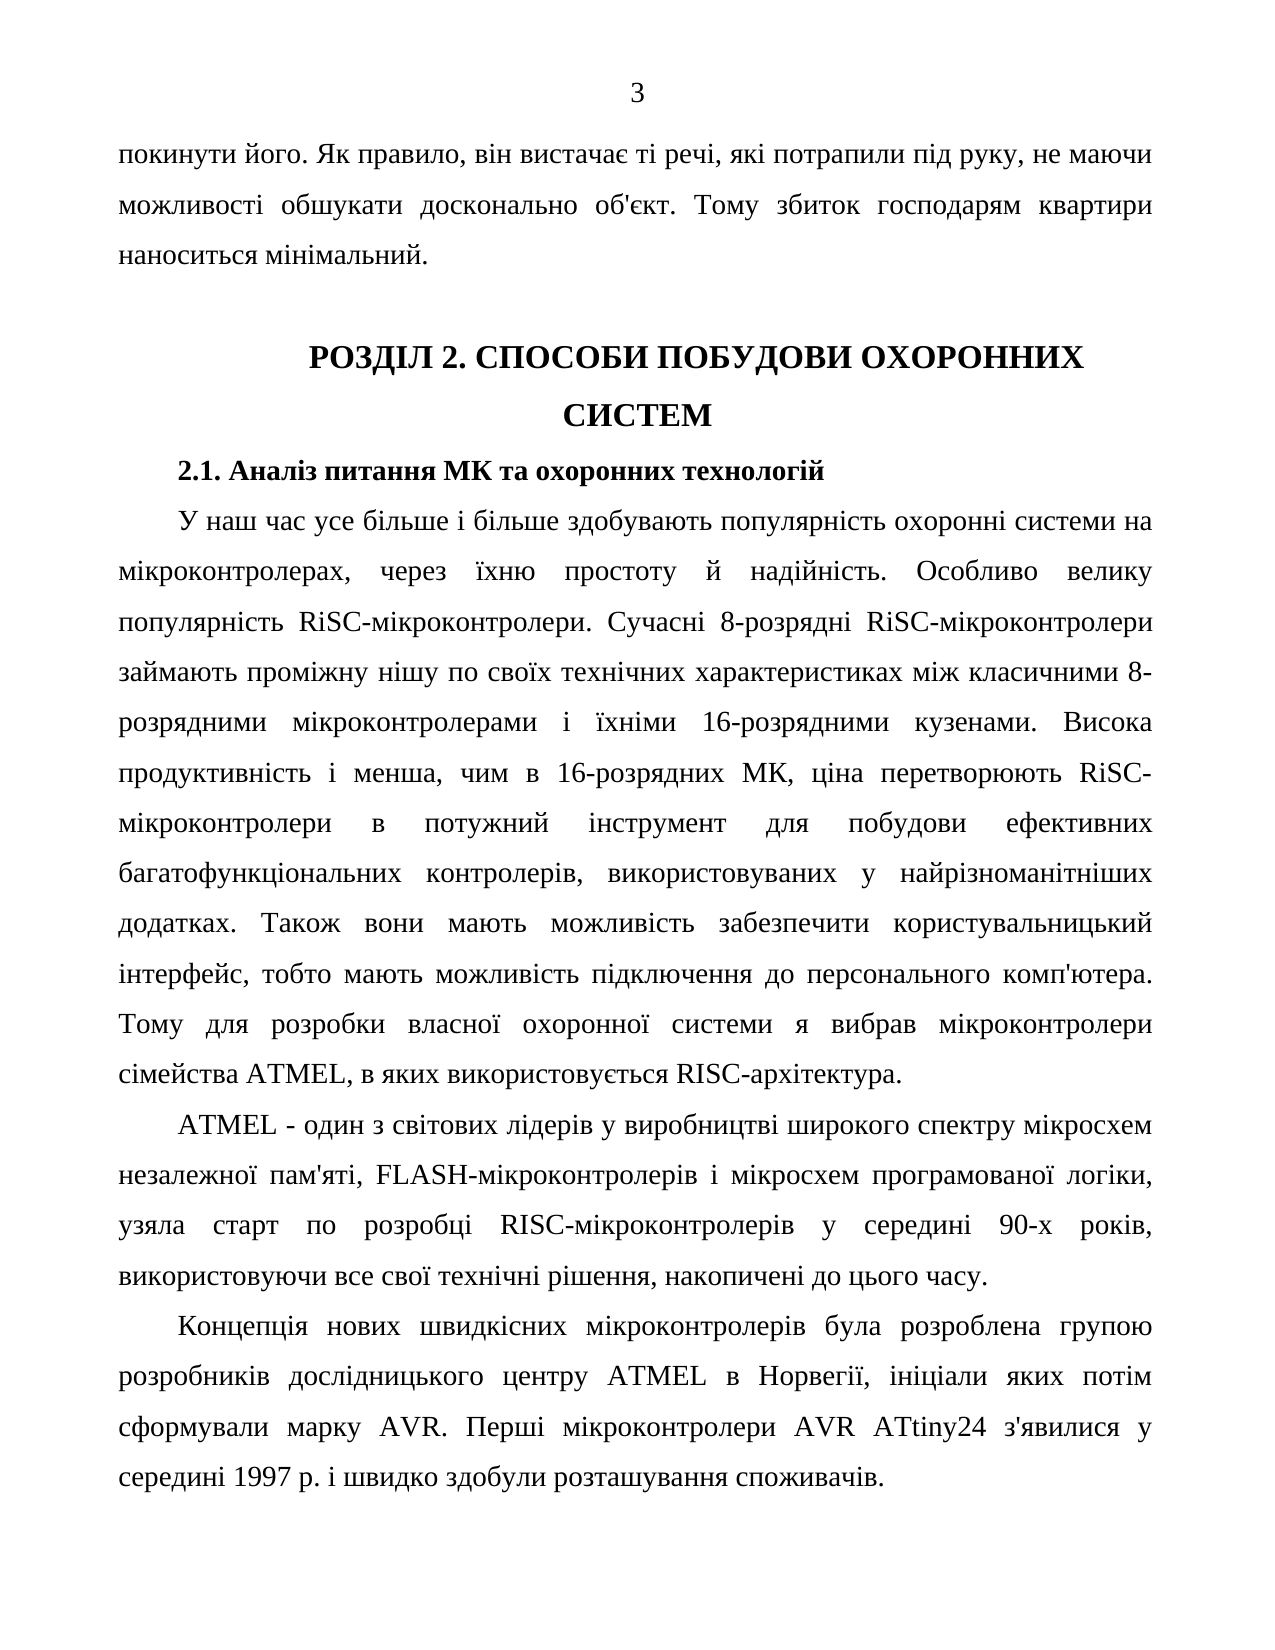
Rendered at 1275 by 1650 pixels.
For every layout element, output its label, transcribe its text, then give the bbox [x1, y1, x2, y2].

list Концепція нових швидкісних мікроконтролерів була розроблена групою розробників дослідницького центру ATMEL в Норвегії, ініціали яких потім сформували марку AVR. Перші мікроконтролери AVR ATtiny24 з'явилися у середині 1997 р. і швидко здобули розташування споживачів. [118, 1308, 1154, 1493]
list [118, 137, 1154, 271]
list У наш час усе більше і більше здобувають популярність охоронні системи на мікроконтролерах, через їхню простоту й надійність. Особливо велику популярність RіSC-мікроконтролери. Сучасні 8-розрядні RіSC-мікроконтролери займають проміжну нішу по своїх технічних характеристиках між класичними 8-розрядними мікроконтролерами і їхніми 16-розрядними кузенами. Висока продуктивність і менша, чим в 16-розрядних МК, ціна перетворюють RіSC-мікроконтролери в потужний інструмент для побудови ефективних багатофункціональних контролерів, використовуваних у найрізноманітніших додатках. Також вони мають можливість забезпечити користувальницький інтерфейс, тобто мають можливість підключення до персонального комп'ютера. Тому для розробки власної охоронної системи я вибрав мікроконтролери сімейства ATMEL, в яких використовується RISC-архітектура. [118, 503, 1154, 1090]
list ATMEL - один з світових лідерів у виробництві широкого спектру мікросхем незалежної пам'яті, FLASH-мікроконтролерів і мікросхем програмованої логіки, узяла старт по розробці RISC-мікроконтролерів у середині 90-х років, використовуючи все свої технічні рішення, накопичені до цього часу. [118, 1107, 1154, 1291]
text РОЗДІЛ 2. СПОСОБИ ПОБУДОВИ ОХОРОННИХ СИСТЕМ [118, 338, 1157, 434]
text 2.1. Аналіз питання МК та охоронних технологій [118, 453, 1157, 486]
